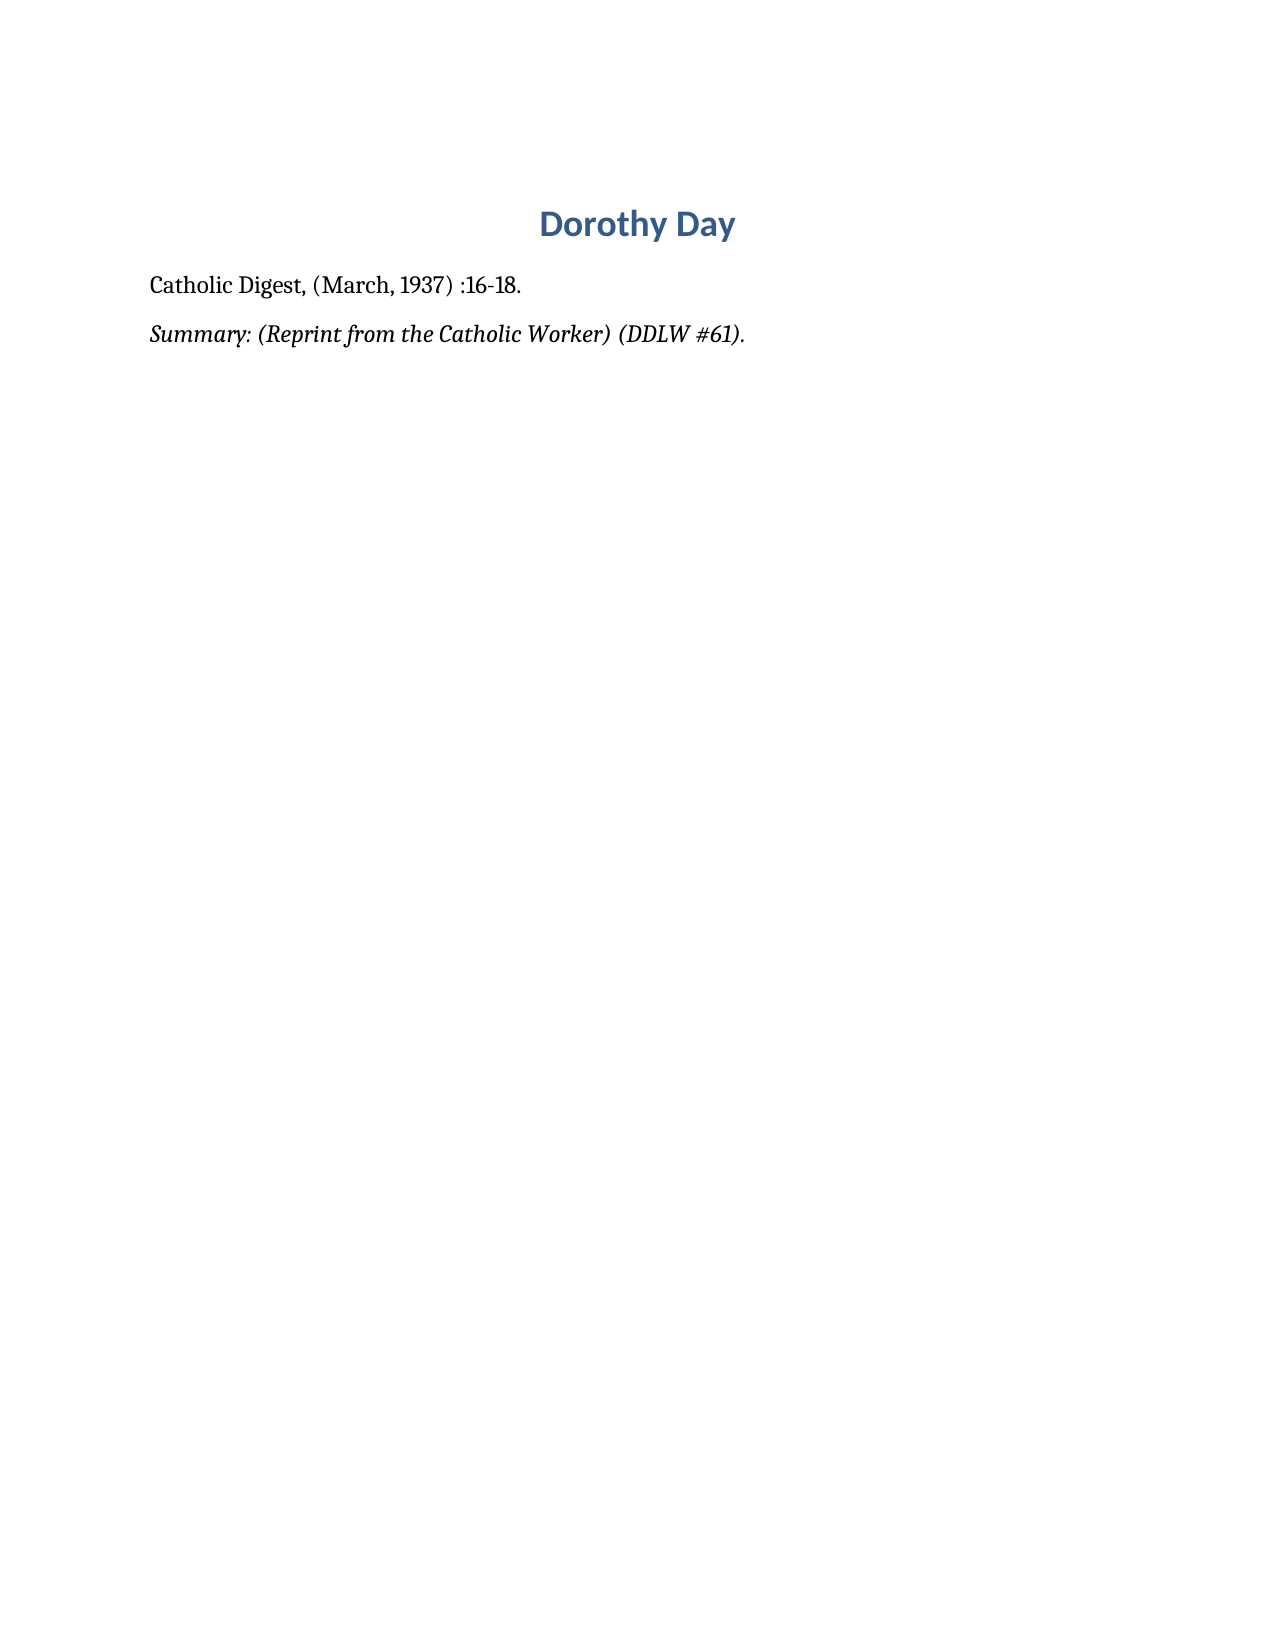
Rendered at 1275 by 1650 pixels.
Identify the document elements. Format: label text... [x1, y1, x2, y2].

text Summary: (Reprint from the Catholic Worker) (DDLW #61). [150, 320, 1125, 349]
text Catholic Digest, (March, 1937) :16-18. [150, 271, 1125, 299]
title Dorothy Day [150, 200, 1125, 246]
